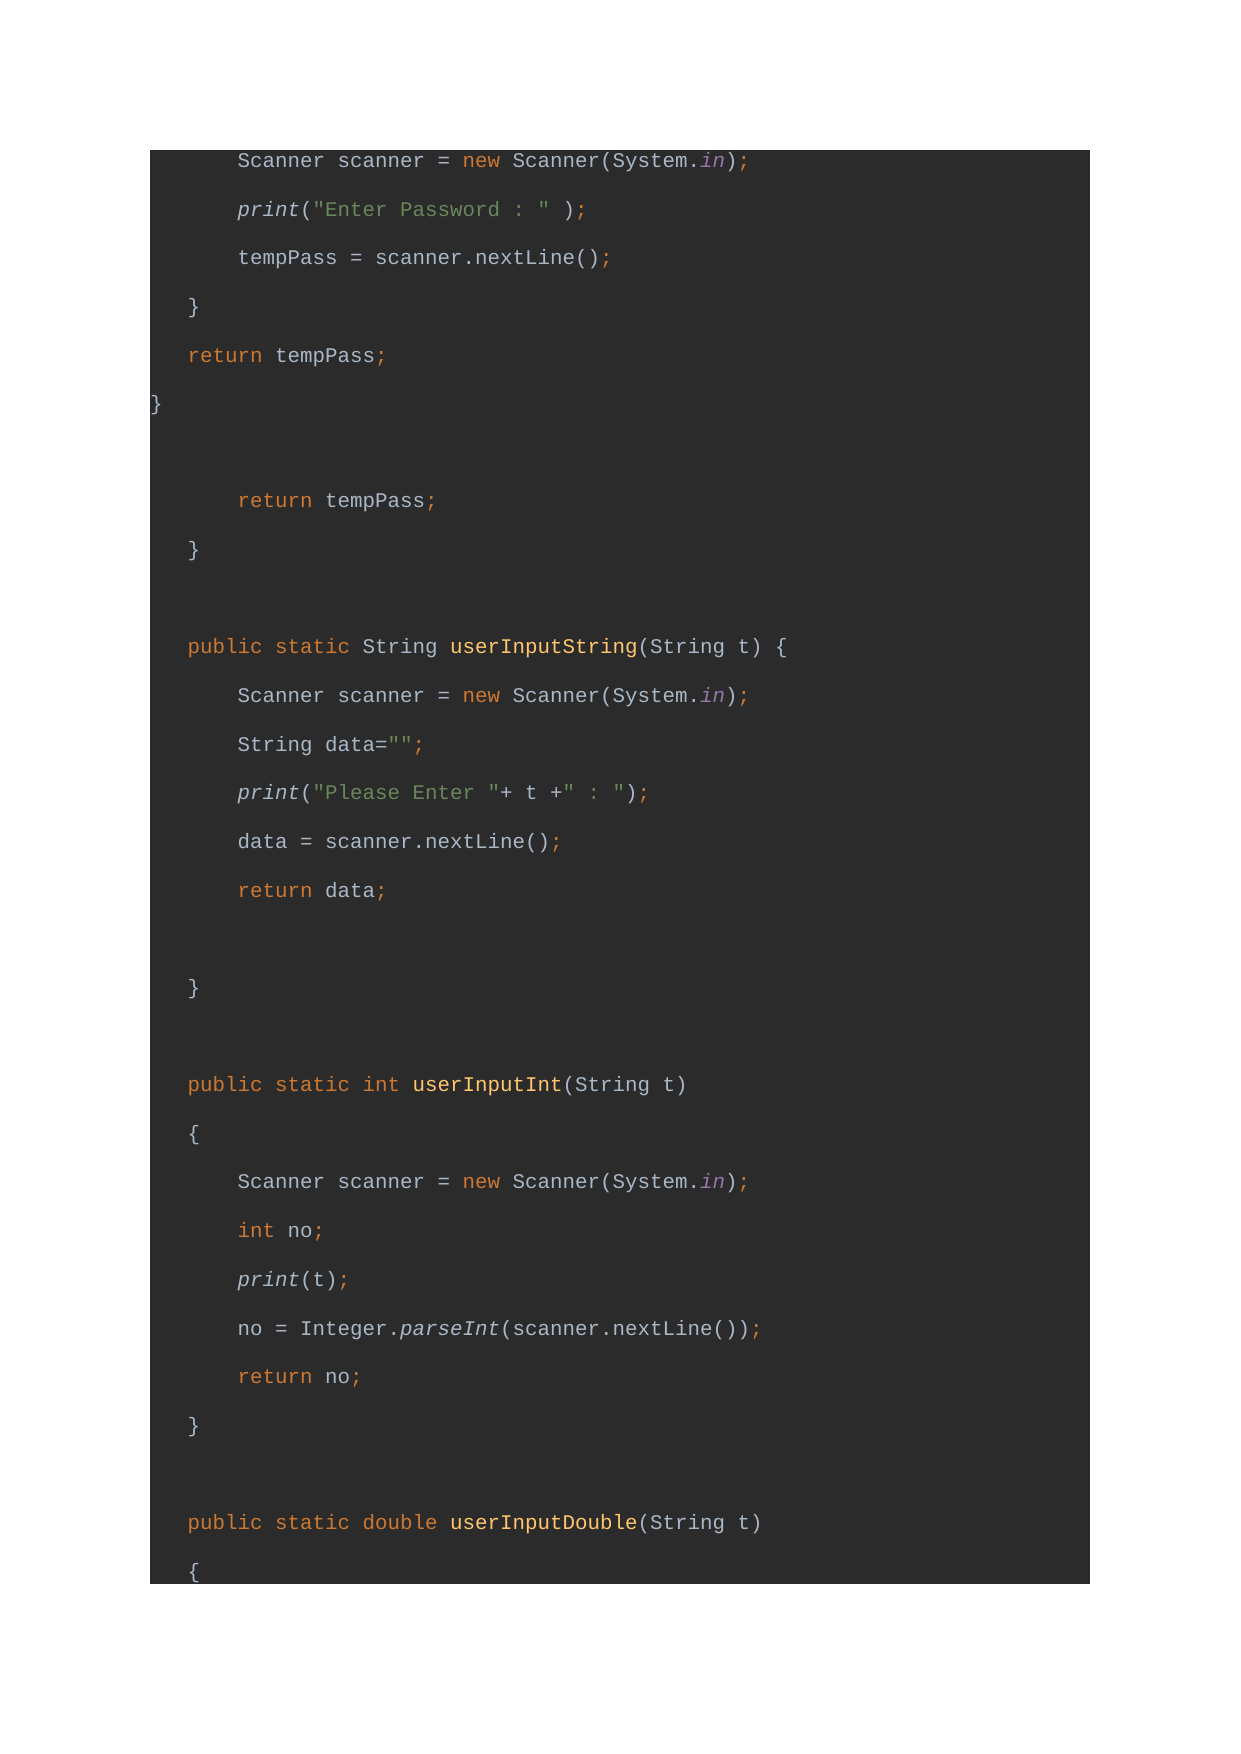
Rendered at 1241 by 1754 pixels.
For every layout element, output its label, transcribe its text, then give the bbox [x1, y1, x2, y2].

text } [150, 539, 1090, 563]
text int no; [150, 1220, 1090, 1244]
text public static int userInputInt(String t) [150, 1074, 1090, 1098]
text Scanner scanner = new Scanner(System.in); [150, 150, 1090, 174]
text tempPass = scanner.nextLine(); [150, 247, 1090, 271]
text } [150, 393, 1090, 417]
text { [150, 1123, 1090, 1147]
text print("Please Enter "+ t +" : "); [150, 782, 1090, 806]
text print(t); [150, 1269, 1090, 1292]
text return tempPass; [150, 491, 1090, 514]
text no = Integer.parseInt(scanner.nextLine()); [150, 1317, 1090, 1341]
text { [150, 1561, 1090, 1584]
text } [150, 977, 1090, 1001]
text public static String userInputString(String t) { [150, 636, 1090, 660]
text return no; [150, 1366, 1090, 1390]
text print("Enter Password : " ); [150, 199, 1090, 222]
text return data; [150, 880, 1090, 903]
text } [150, 296, 1090, 319]
text Scanner scanner = new Scanner(System.in); [150, 685, 1090, 709]
text Scanner scanner = new Scanner(System.in); [150, 1172, 1090, 1195]
text return tempPass; [150, 344, 1090, 368]
text } [150, 1415, 1090, 1438]
text public static double userInputDouble(String t) [150, 1512, 1090, 1536]
text String data=""; [150, 734, 1090, 757]
text data = scanner.nextLine(); [150, 831, 1090, 855]
